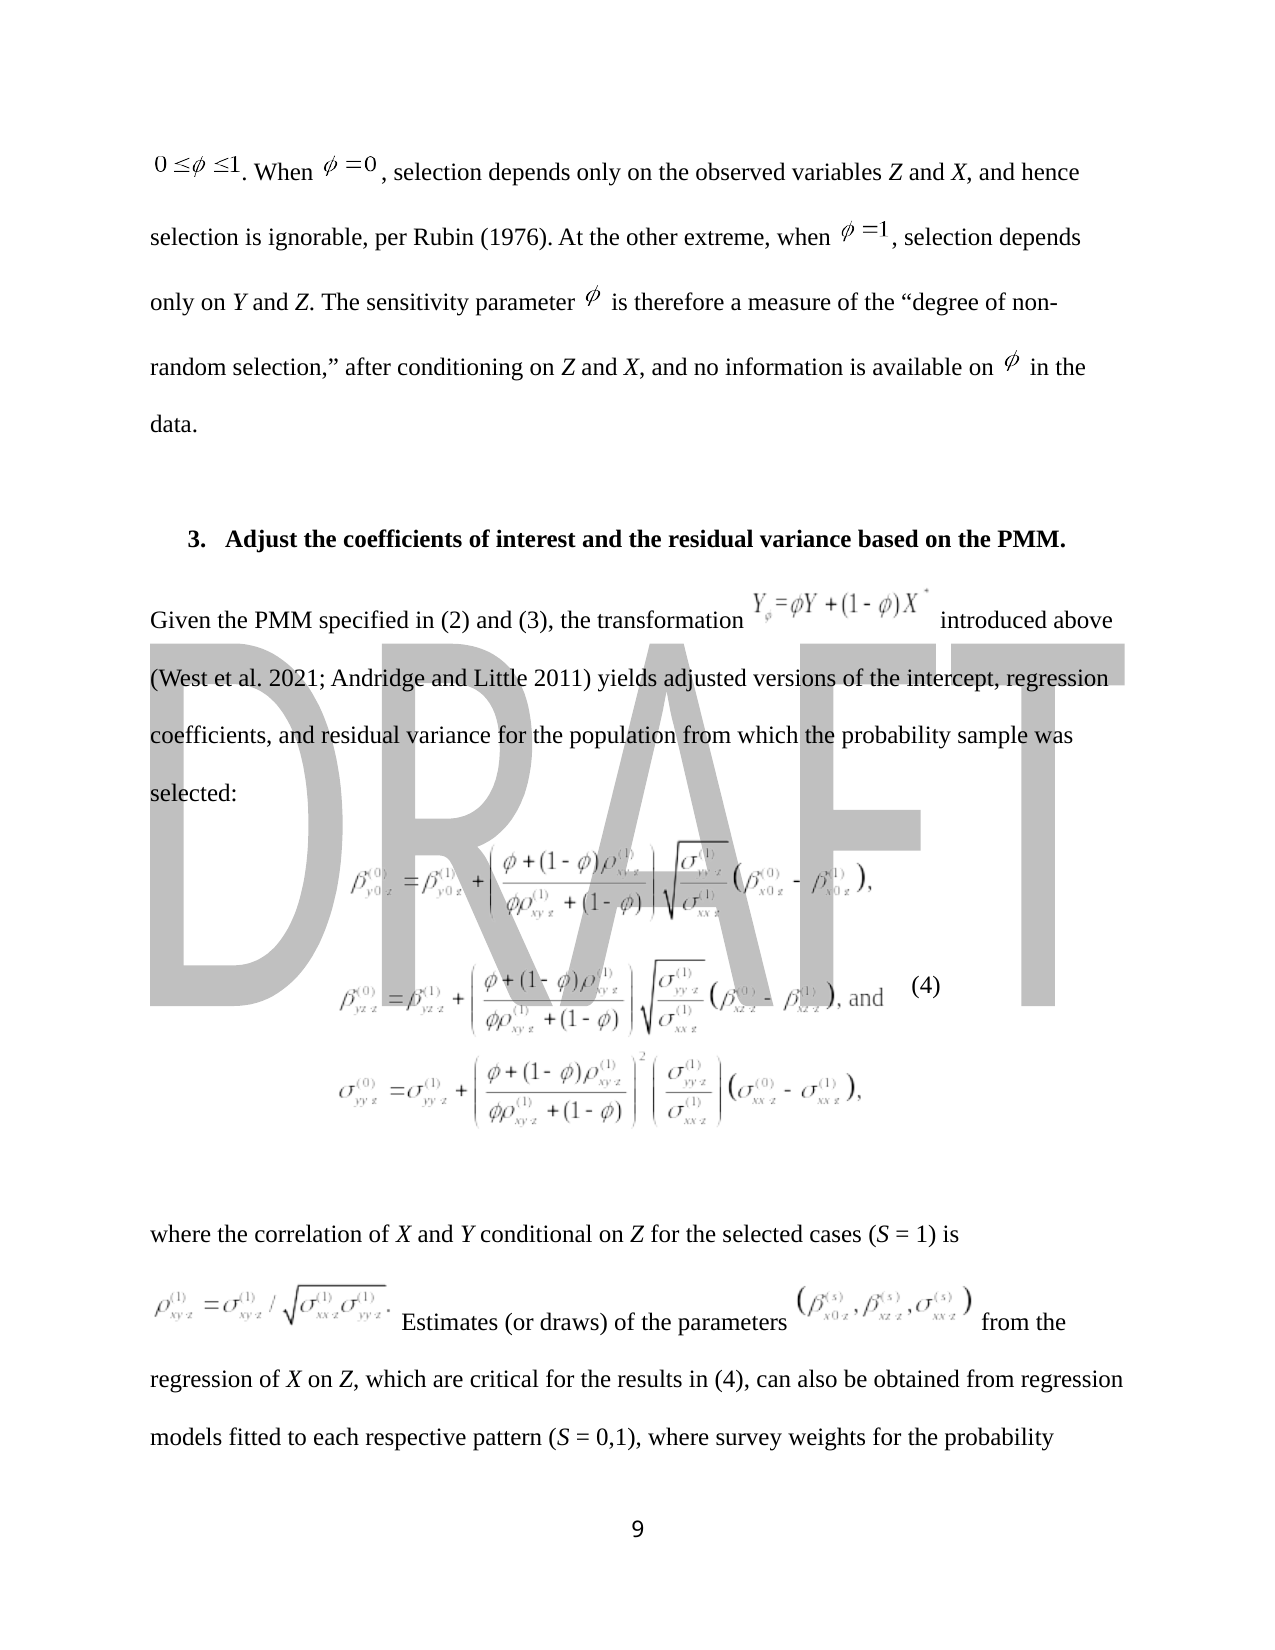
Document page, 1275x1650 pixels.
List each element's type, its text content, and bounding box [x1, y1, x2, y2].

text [150, 1219, 1125, 1450]
text Given the PMM specified in (2) and (3), the transformation introduced above (West et al. 2021; Andridge and Little 2011) yields adjusted versions of the intercept, regression coefficients, and residual variance for the population from which the probability sample was selected: [150, 582, 1125, 807]
table_header [323, 836, 900, 955]
list Adjust the coefficients of interest and the residual variance based on the PMM. [187, 524, 1125, 553]
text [150, 150, 1125, 438]
table_header (4) [900, 836, 952, 1162]
table_cell [323, 955, 900, 1162]
